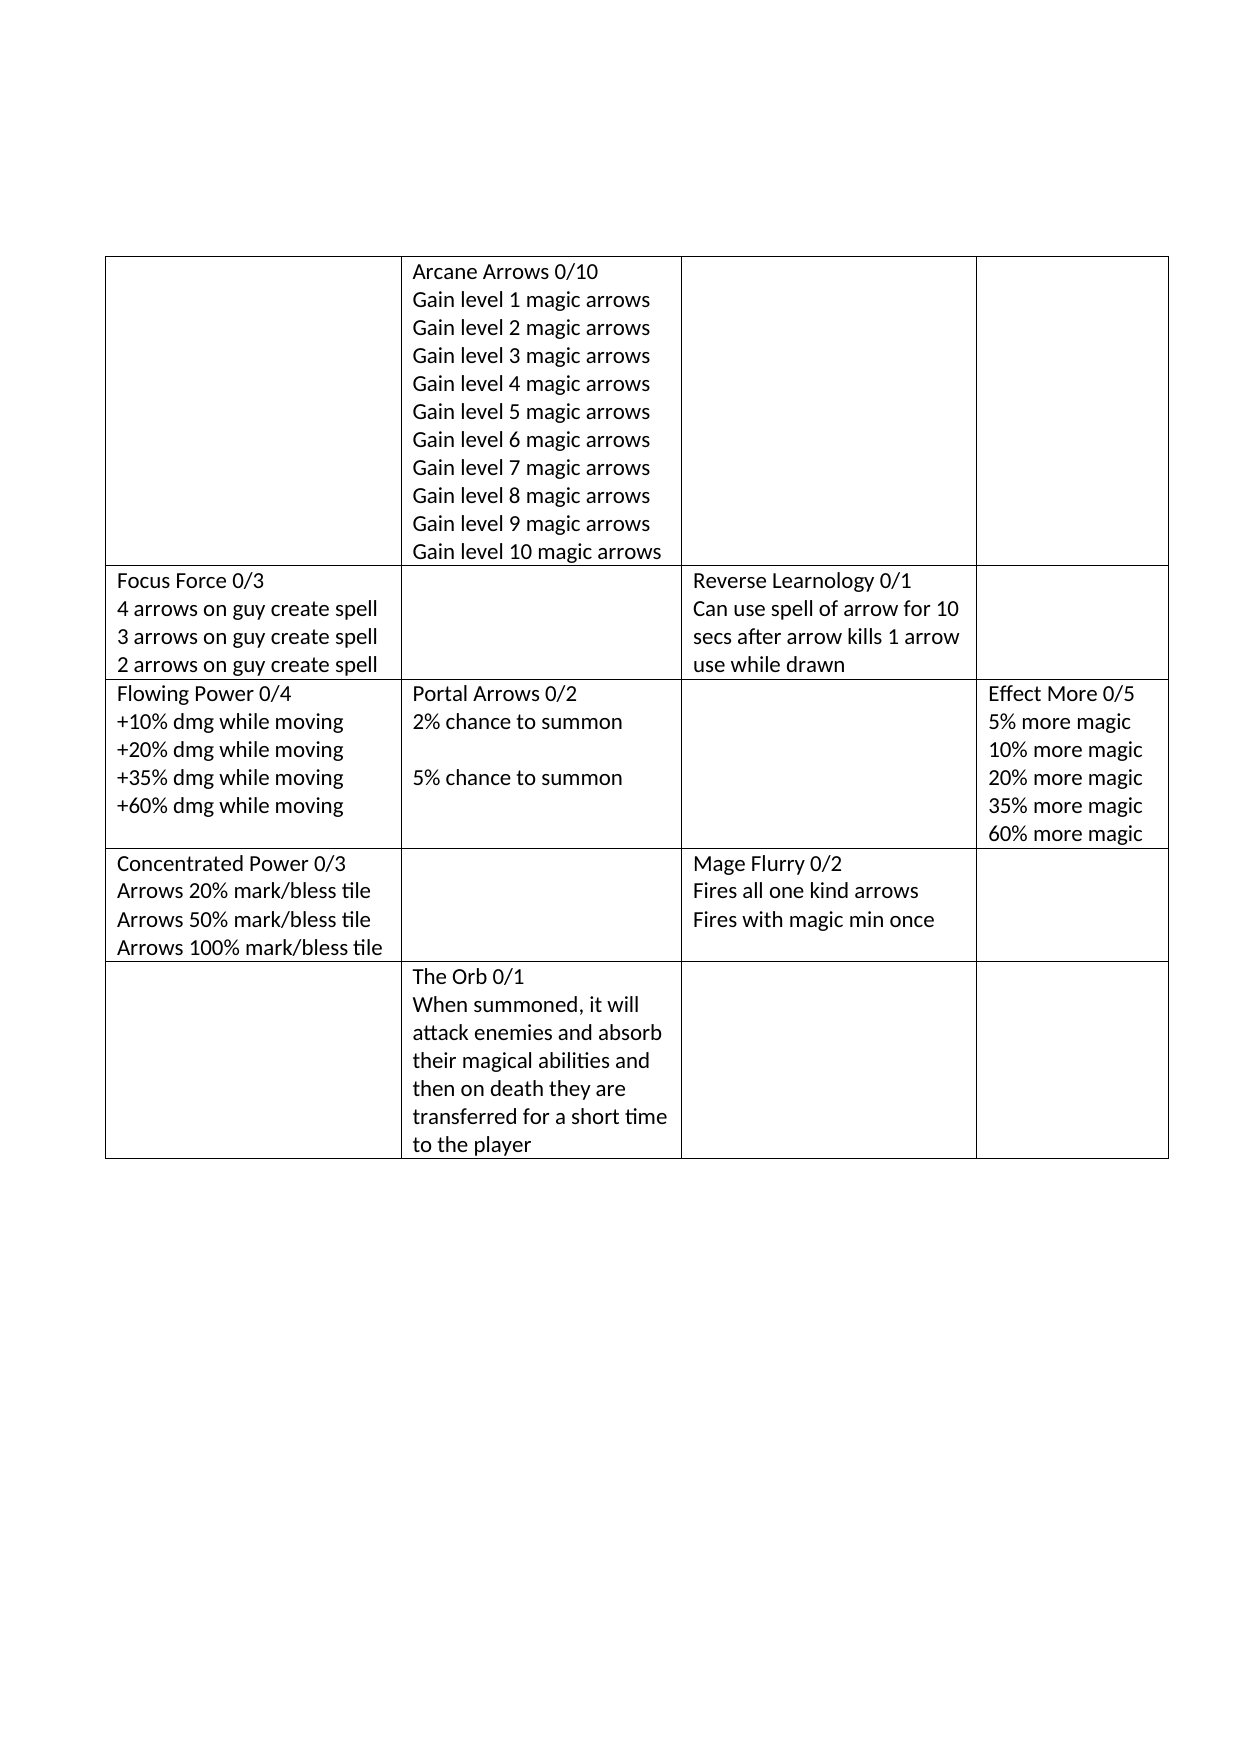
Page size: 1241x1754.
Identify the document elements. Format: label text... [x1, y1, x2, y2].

table_cell Portal Arrows 0/2 2% chance to summon 5% chance to summon [402, 680, 681, 848]
table_header Arcane Arrows 0/10 Gain level 1 magic arrows Gain level 2 magic arrows Gain level 3 magic arrows Gain level 4 magic arrows Gain level 5 magic arrows Gain level 6 magic arrows Gain level 7 magic arrows Gain level 8 magic arrows Gain level 9 magic arrows Gain level 10 magic arrows [402, 257, 681, 565]
table_cell [682, 962, 976, 1158]
table_cell Flowing Power 0/4 +10% dmg while moving +20% dmg while moving +35% dmg while moving +60% dmg while moving [106, 680, 401, 848]
table_header [682, 257, 976, 565]
table_cell [977, 849, 1168, 961]
table_cell Mage Flurry 0/2 Fires all one kind arrows Fires with magic min once [682, 849, 976, 961]
table_cell Reverse Learnology 0/1 Can use spell of arrow for 10 secs after arrow kills 1 arrow use while drawn [682, 566, 976, 678]
table_cell [402, 849, 681, 961]
table_cell Concentrated Power 0/3 Arrows 20% mark/bless tile Arrows 50% mark/bless tile Arrows 100% mark/bless tile [106, 849, 401, 961]
table_cell [977, 566, 1168, 678]
table_cell Effect More 0/5 5% more magic 10% more magic 20% more magic 35% more magic 60% more magic [977, 680, 1168, 848]
table_cell [977, 962, 1168, 1158]
table_cell The Orb 0/1 When summoned, it will attack enemies and absorb their magical abilities and then on death they are transferred for a short time to the player [402, 962, 681, 1158]
table_cell [682, 680, 976, 848]
table_cell Focus Force 0/3 4 arrows on guy create spell 3 arrows on guy create spell 2 arrows on guy create spell [106, 566, 401, 678]
table_cell [106, 962, 401, 1158]
table_header [977, 257, 1168, 565]
table_header [106, 257, 401, 565]
table_cell [402, 566, 681, 678]
